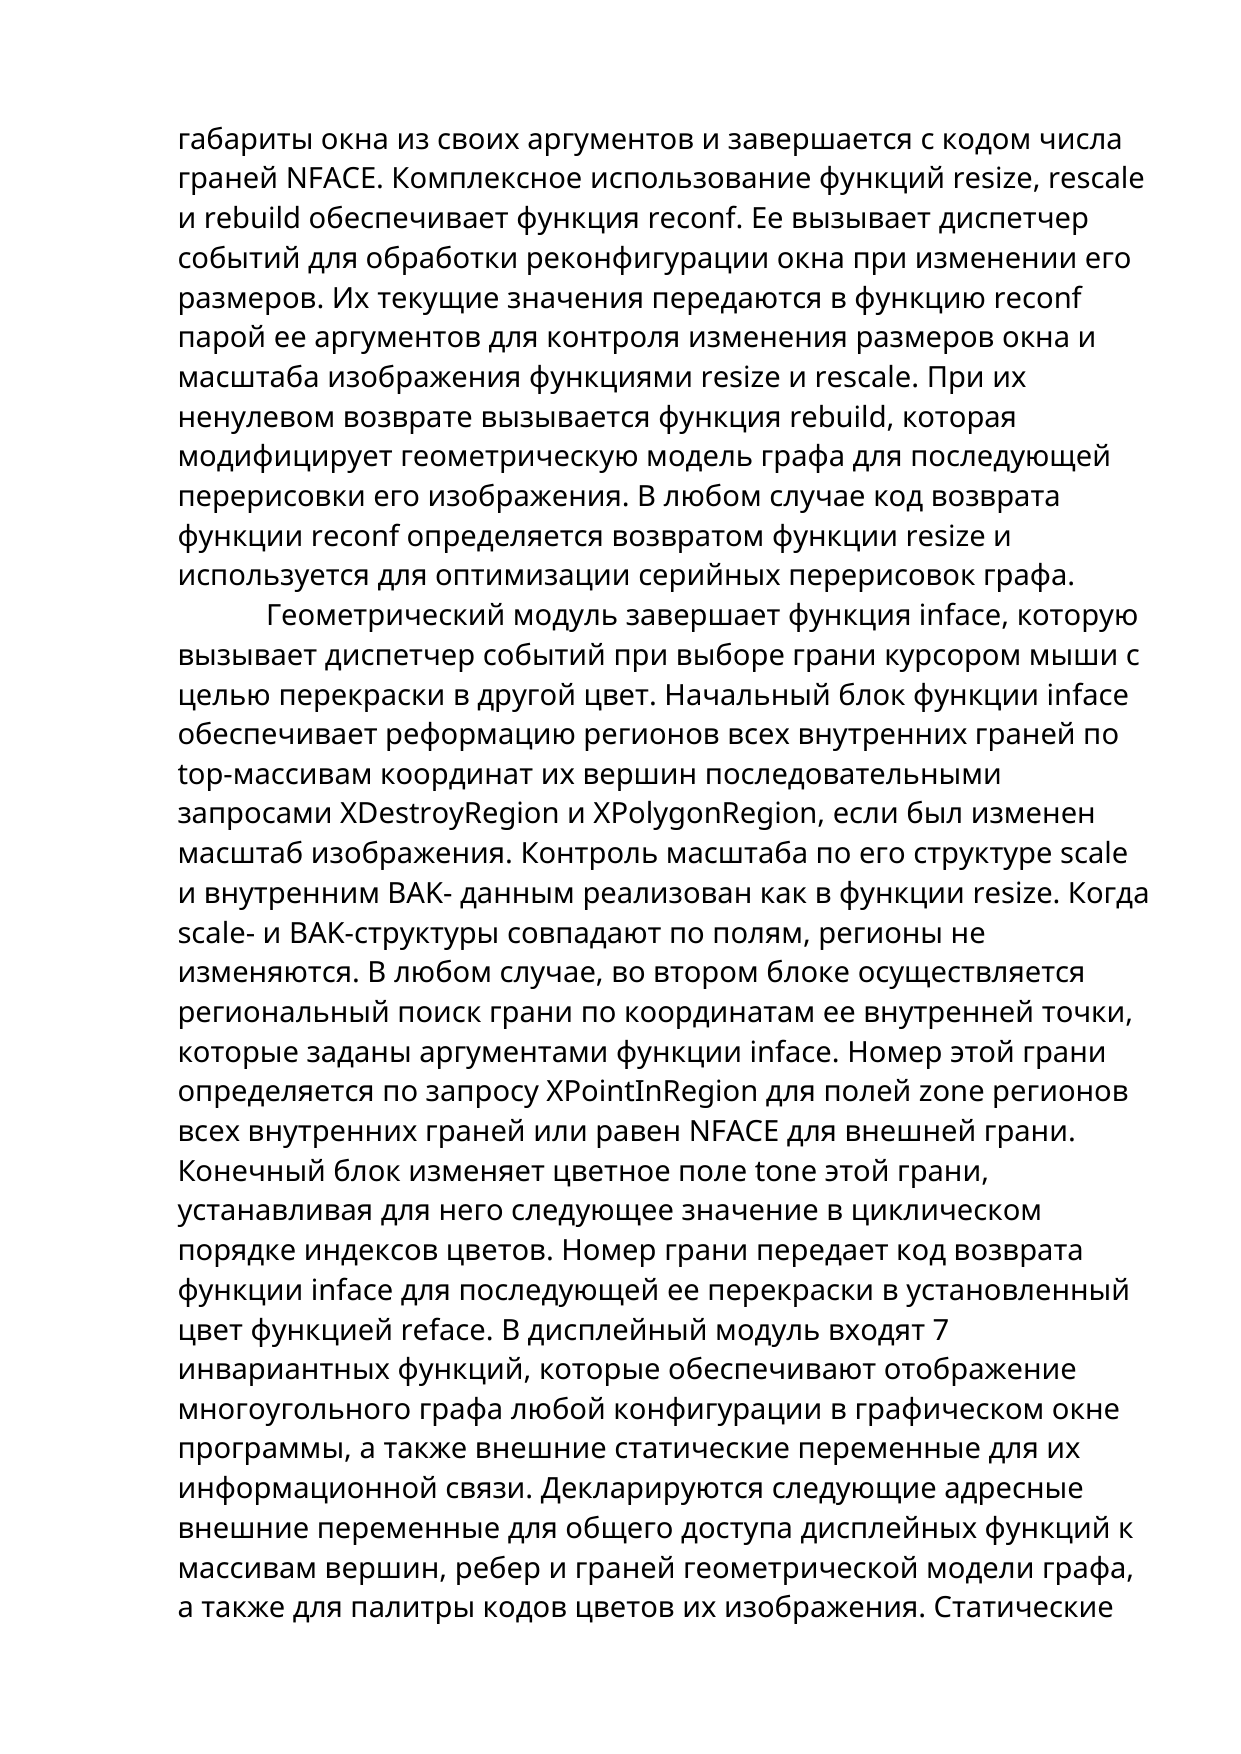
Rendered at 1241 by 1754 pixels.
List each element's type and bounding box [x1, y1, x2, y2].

text [177, 118, 1152, 594]
text [177, 594, 1152, 1626]
